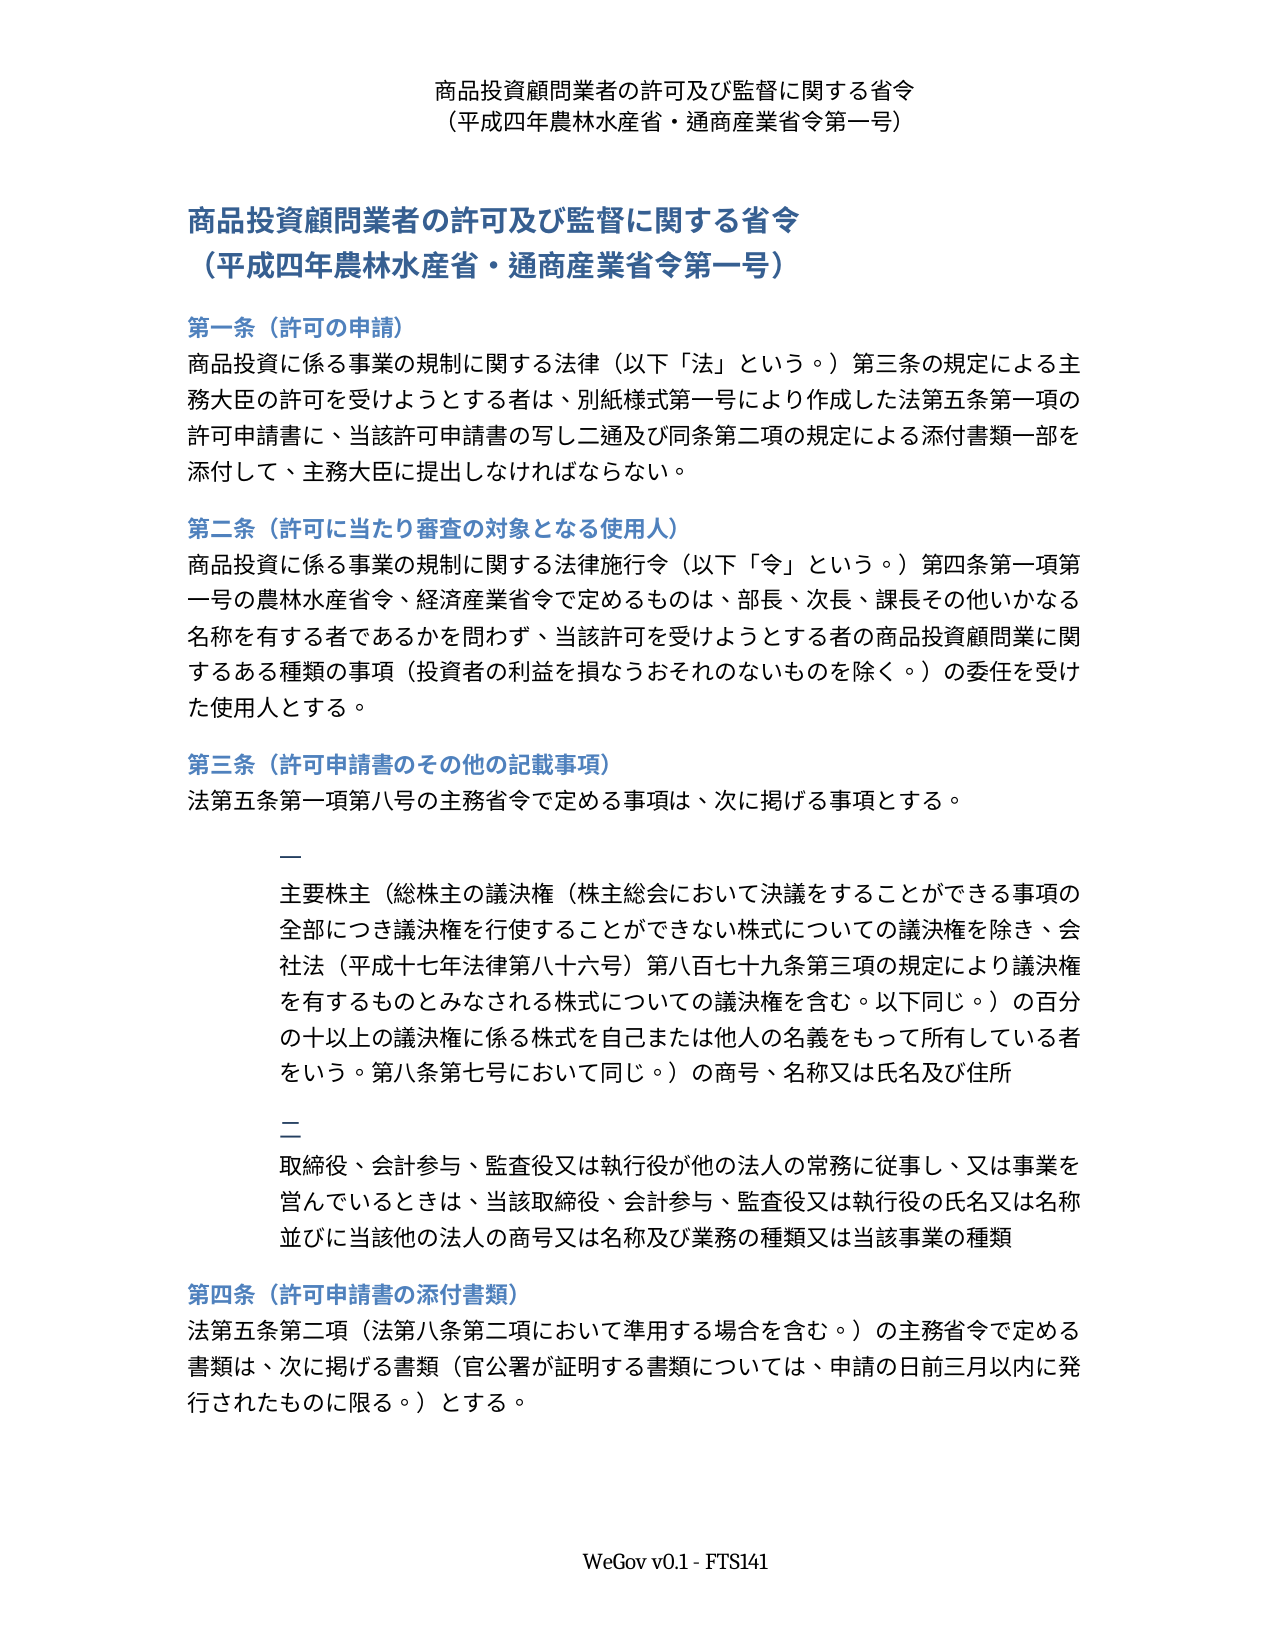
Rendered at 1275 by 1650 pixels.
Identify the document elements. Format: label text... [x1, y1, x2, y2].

subtitle 第三条（許可申請書のその他の記載事項） [187, 749, 1087, 780]
subtitle 第一条（許可の申請） [187, 312, 1087, 343]
text 商品投資に係る事業の規制に関する法律（以下「法」という。）第三条の規定による主務大臣の許可を受けようとする者は、別紙様式第一号により作成した法第五条第一項の許可申請書に、当該許可申請書の写し二通及び同条第二項の規定による添付書類一部を添付して、主務大臣に提出しなければならない。 [187, 348, 1087, 487]
subtitle 第二条（許可に当たり審査の対象となる使用人） [187, 513, 1087, 544]
text 取締役、会計参与、監査役又は執行役が他の法人の常務に従事し、又は事業を営んでいるときは、当該取締役、会計参与、監査役又は執行役の氏名又は名称並びに当該他の法人の商号又は名称及び業務の種類又は当該事業の種類 [279, 1150, 1087, 1253]
text 主要株主（総株主の議決権（株主総会において決議をすることができる事項の全部につき議決権を行使することができない株式についての議決権を除き、会社法（平成十七年法律第八十六号）第八百七十九条第三項の規定により議決権を有するものとみなされる株式についての議決権を含む。以下同じ。）の百分の十以上の議決権に係る株式を自己または他人の名義をもって所有している者をいう。第八条第七号において同じ。）の商号、名称又は氏名及び住所 [279, 878, 1087, 1089]
text 商品投資に係る事業の規制に関する法律施行令（以下「令」という。）第四条第一項第一号の農林水産省令、経済産業省令で定めるものは、部長、次長、課長その他いかなる名称を有する者であるかを問わず、当該許可を受けようとする者の商品投資顧問業に関するある種類の事項（投資者の利益を損なうおそれのないものを除く。）の委任を受けた使用人とする。 [187, 548, 1087, 723]
subtitle 二 [279, 1114, 1087, 1145]
subtitle 一 [279, 842, 1087, 873]
text 法第五条第一項第八号の主務省令で定める事項は、次に掲げる事項とする。 [187, 785, 1087, 816]
subtitle 商品投資顧問業者の許可及び監督に関する省令 （平成四年農林水産省・通商産業省令第一号） [187, 200, 1087, 285]
text 法第五条第二項（法第八条第二項において準用する場合を含む。）の主務省令で定める書類は、次に掲げる書類（官公署が証明する書類については、申請の日前三月以内に発行されたものに限る。）とする。 [187, 1315, 1087, 1418]
subtitle 第四条（許可申請書の添付書類） [187, 1279, 1087, 1310]
